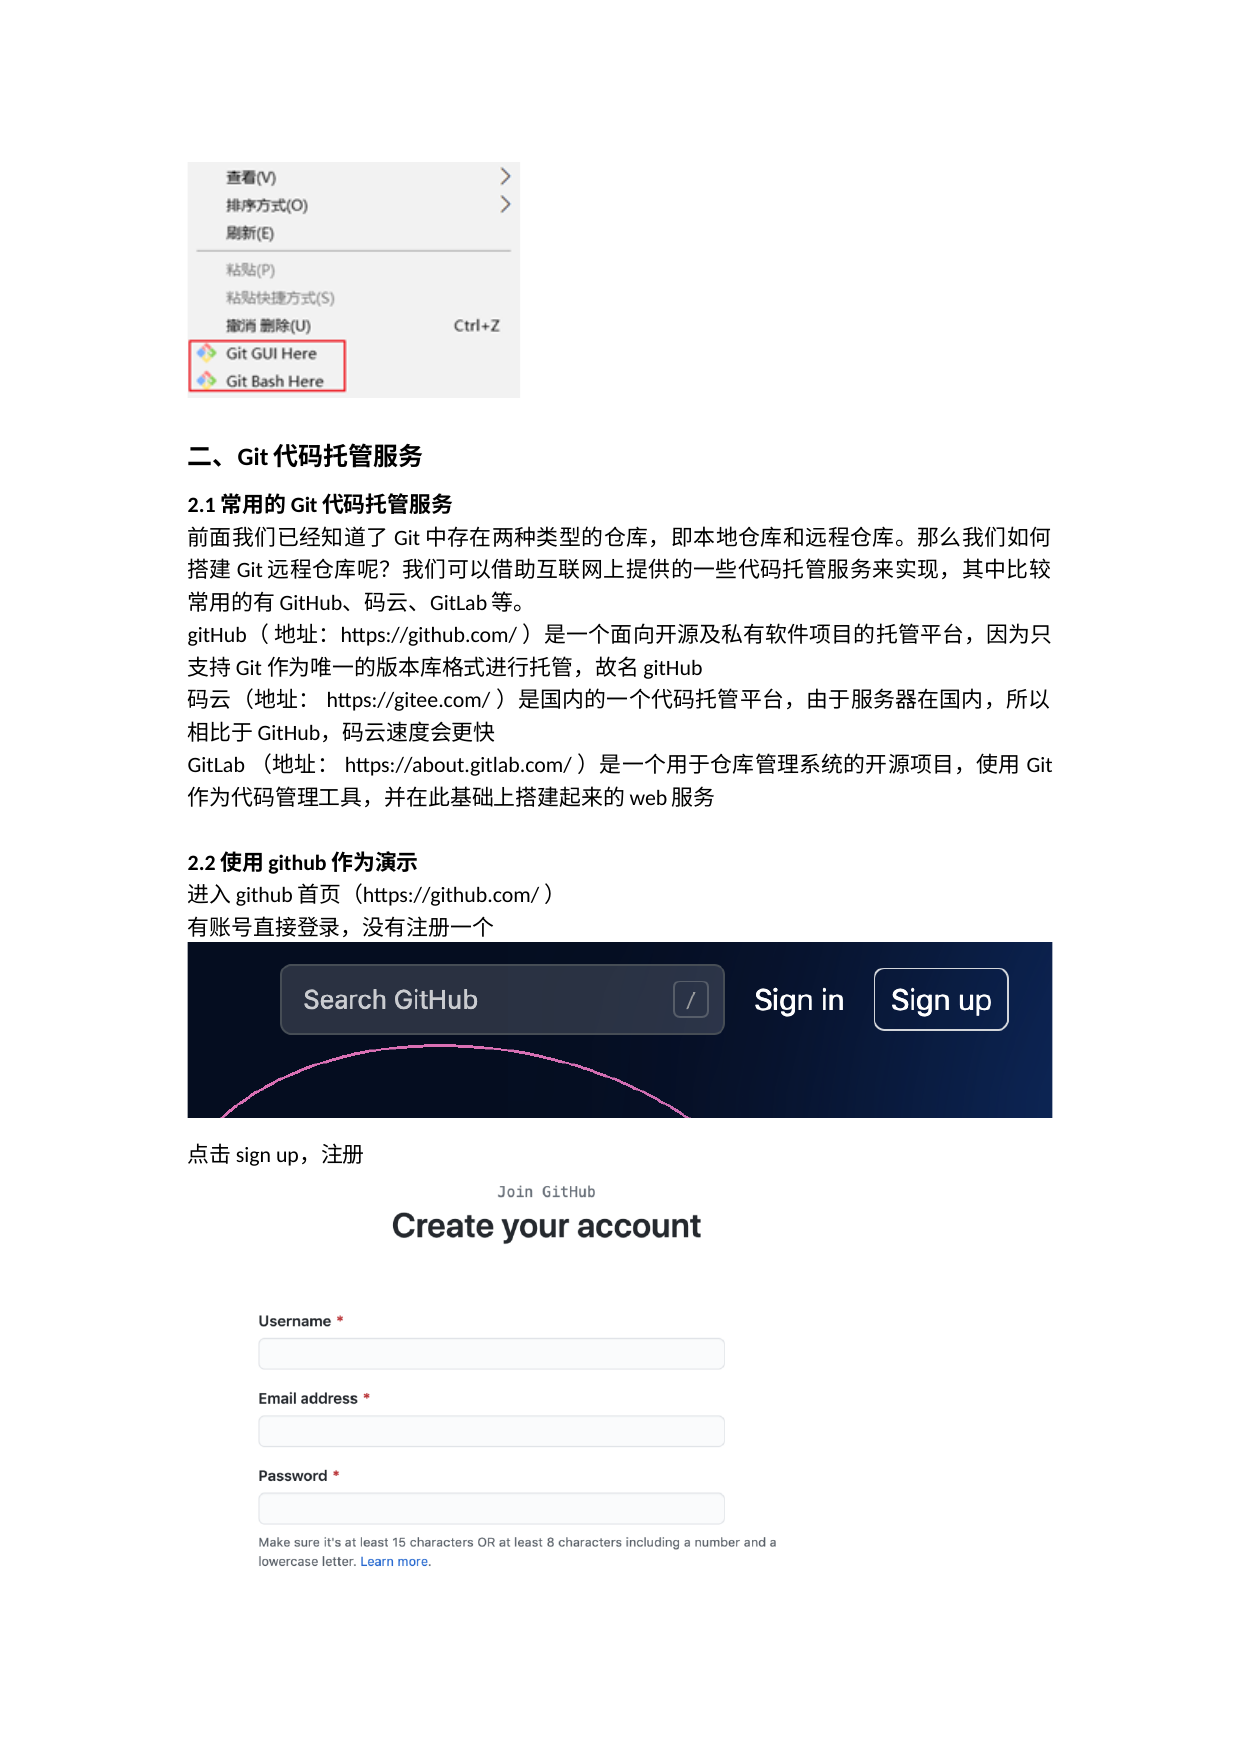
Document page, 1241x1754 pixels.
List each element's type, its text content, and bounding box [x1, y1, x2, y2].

text 前面我们已经知道了Git中存在两种类型的仓库，即本地仓库和远程仓库。那么我们如何搭建Git远程仓库呢？我们可以借助互联网上提供的一些代码托管服务来实现，其中比较常用的有GitHub、码云、GitLab等。 [187, 519, 1053, 617]
text 二、Git代码托管服务 [187, 422, 1053, 487]
text GitLab （地址： https://about.gitlab.com/ ）是一个用于仓库管理系统的开源项目，使用Git作为代码管理工具，并在此基础上搭建起来的web服务 [187, 747, 1053, 812]
text 有账号直接登录，没有注册一个 [187, 909, 1053, 942]
picture [187, 162, 521, 398]
text 2.1 常用的Git代码托管服务 [187, 487, 1053, 519]
picture [187, 1169, 805, 1575]
text 进入github首页（https://github.com/ ） [187, 877, 1053, 909]
text 2.2使用github作为演示 [187, 844, 1053, 877]
text 点击sign up，注册 [187, 1137, 1053, 1169]
text gitHub（ 地址：https://github.com/ ）是一个面向开源及私有软件项目的托管平台，因为只支持Git 作为唯一的版本库格式进行托管，故名gitHub [187, 617, 1053, 682]
picture [187, 942, 1053, 1118]
text 码云（地址： https://gitee.com/ ）是国内的一个代码托管平台，由于服务器在国内，所以相比于GitHub，码云速度会更快 [187, 682, 1053, 747]
